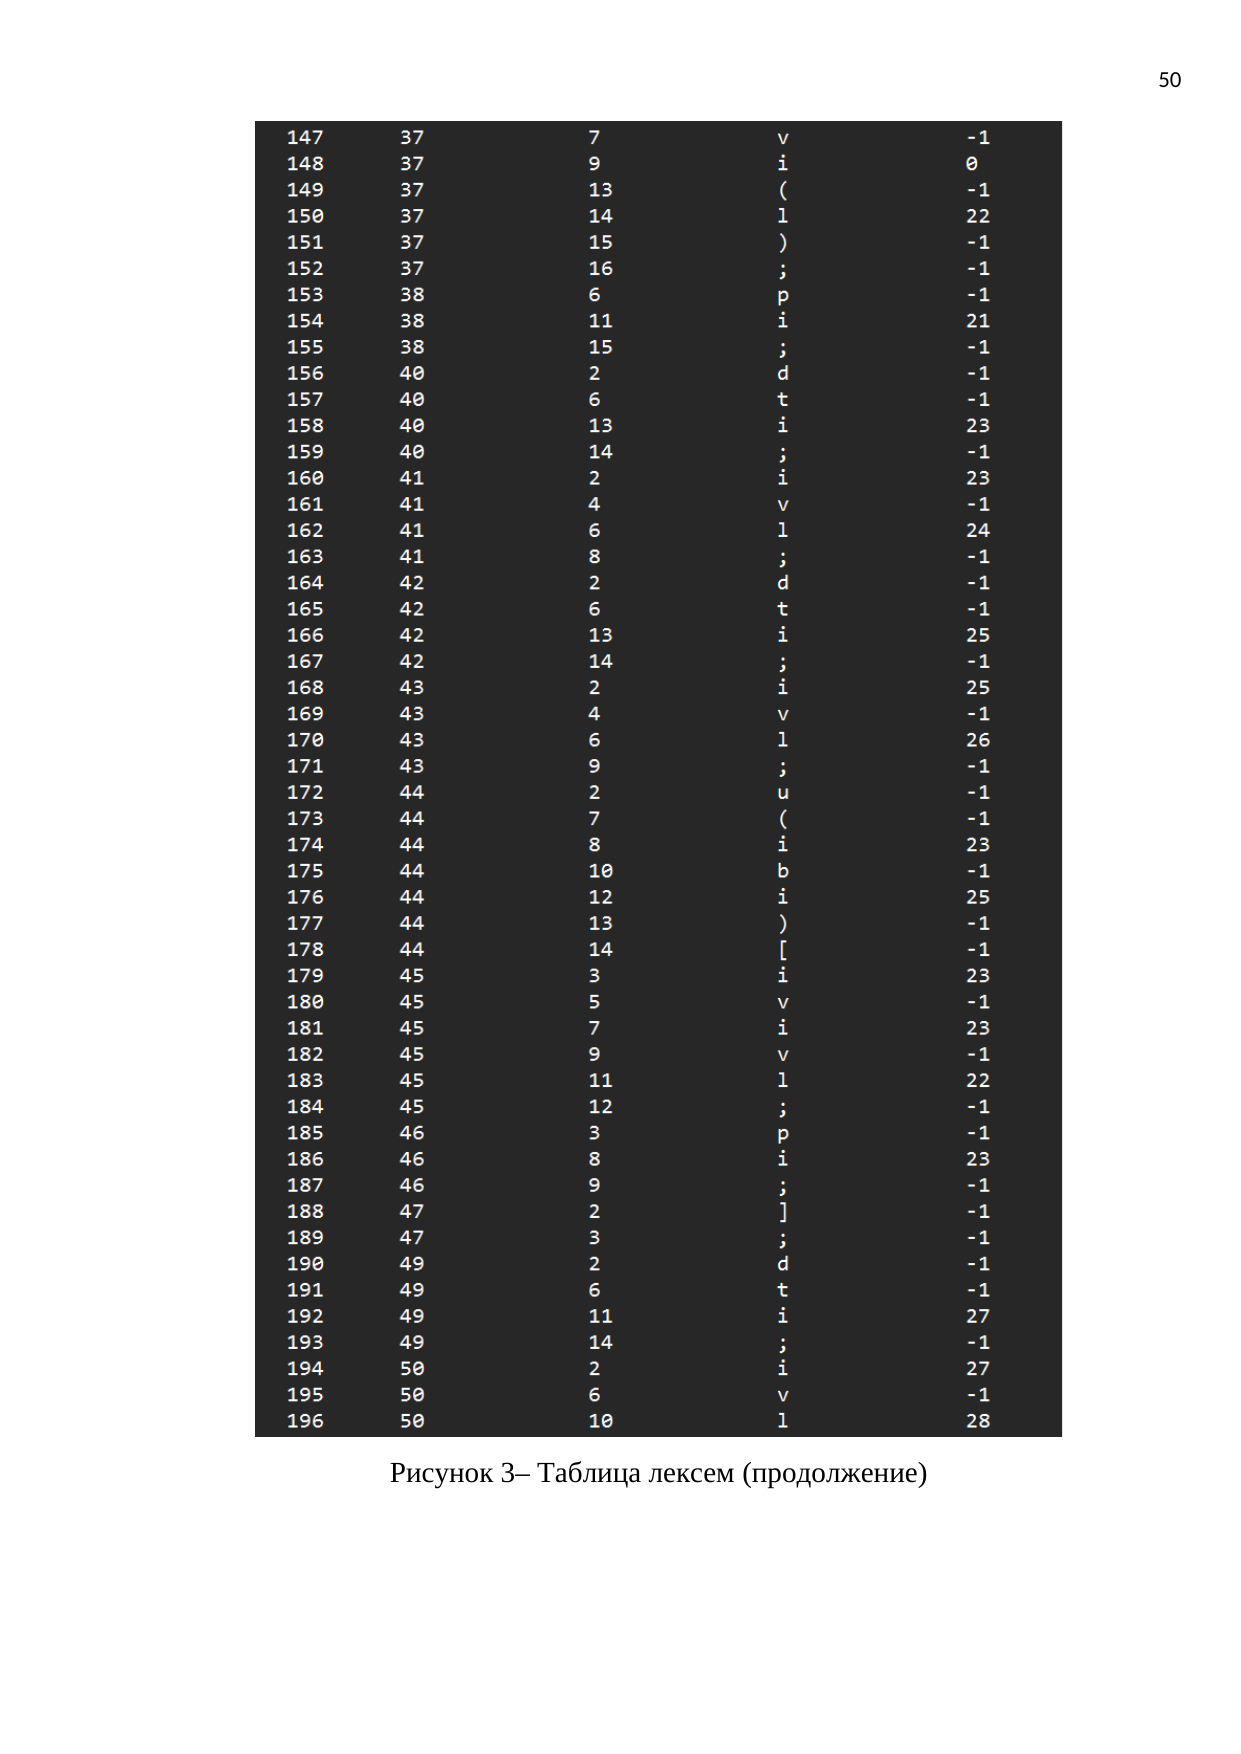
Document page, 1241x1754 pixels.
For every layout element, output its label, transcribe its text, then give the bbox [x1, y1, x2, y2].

text Рисунок 3– Таблица лексем (продолжение) [136, 1456, 1181, 1489]
picture [255, 121, 1063, 1437]
